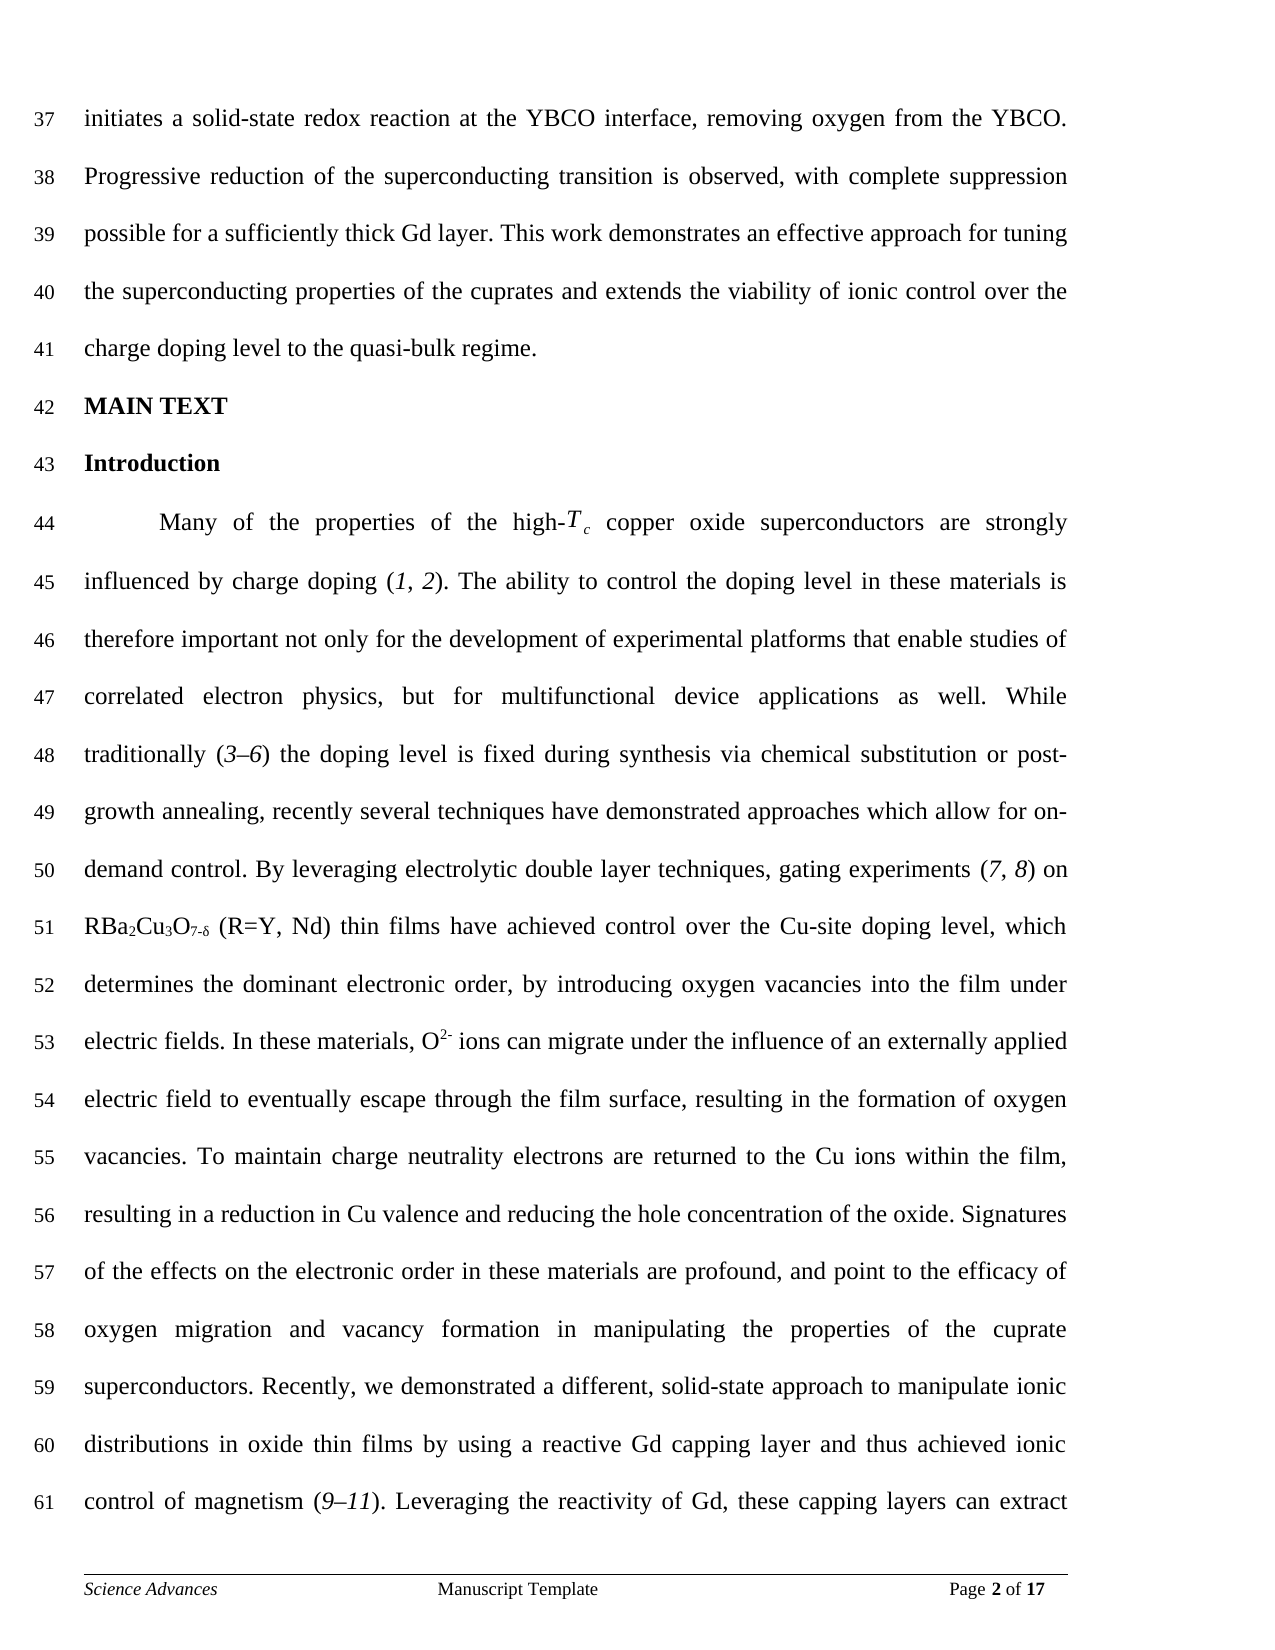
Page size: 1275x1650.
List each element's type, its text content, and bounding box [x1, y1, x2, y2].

text MAIN TEXT [84, 391, 1068, 420]
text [84, 103, 1068, 362]
text Introduction [84, 448, 1068, 477]
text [84, 506, 1068, 1515]
